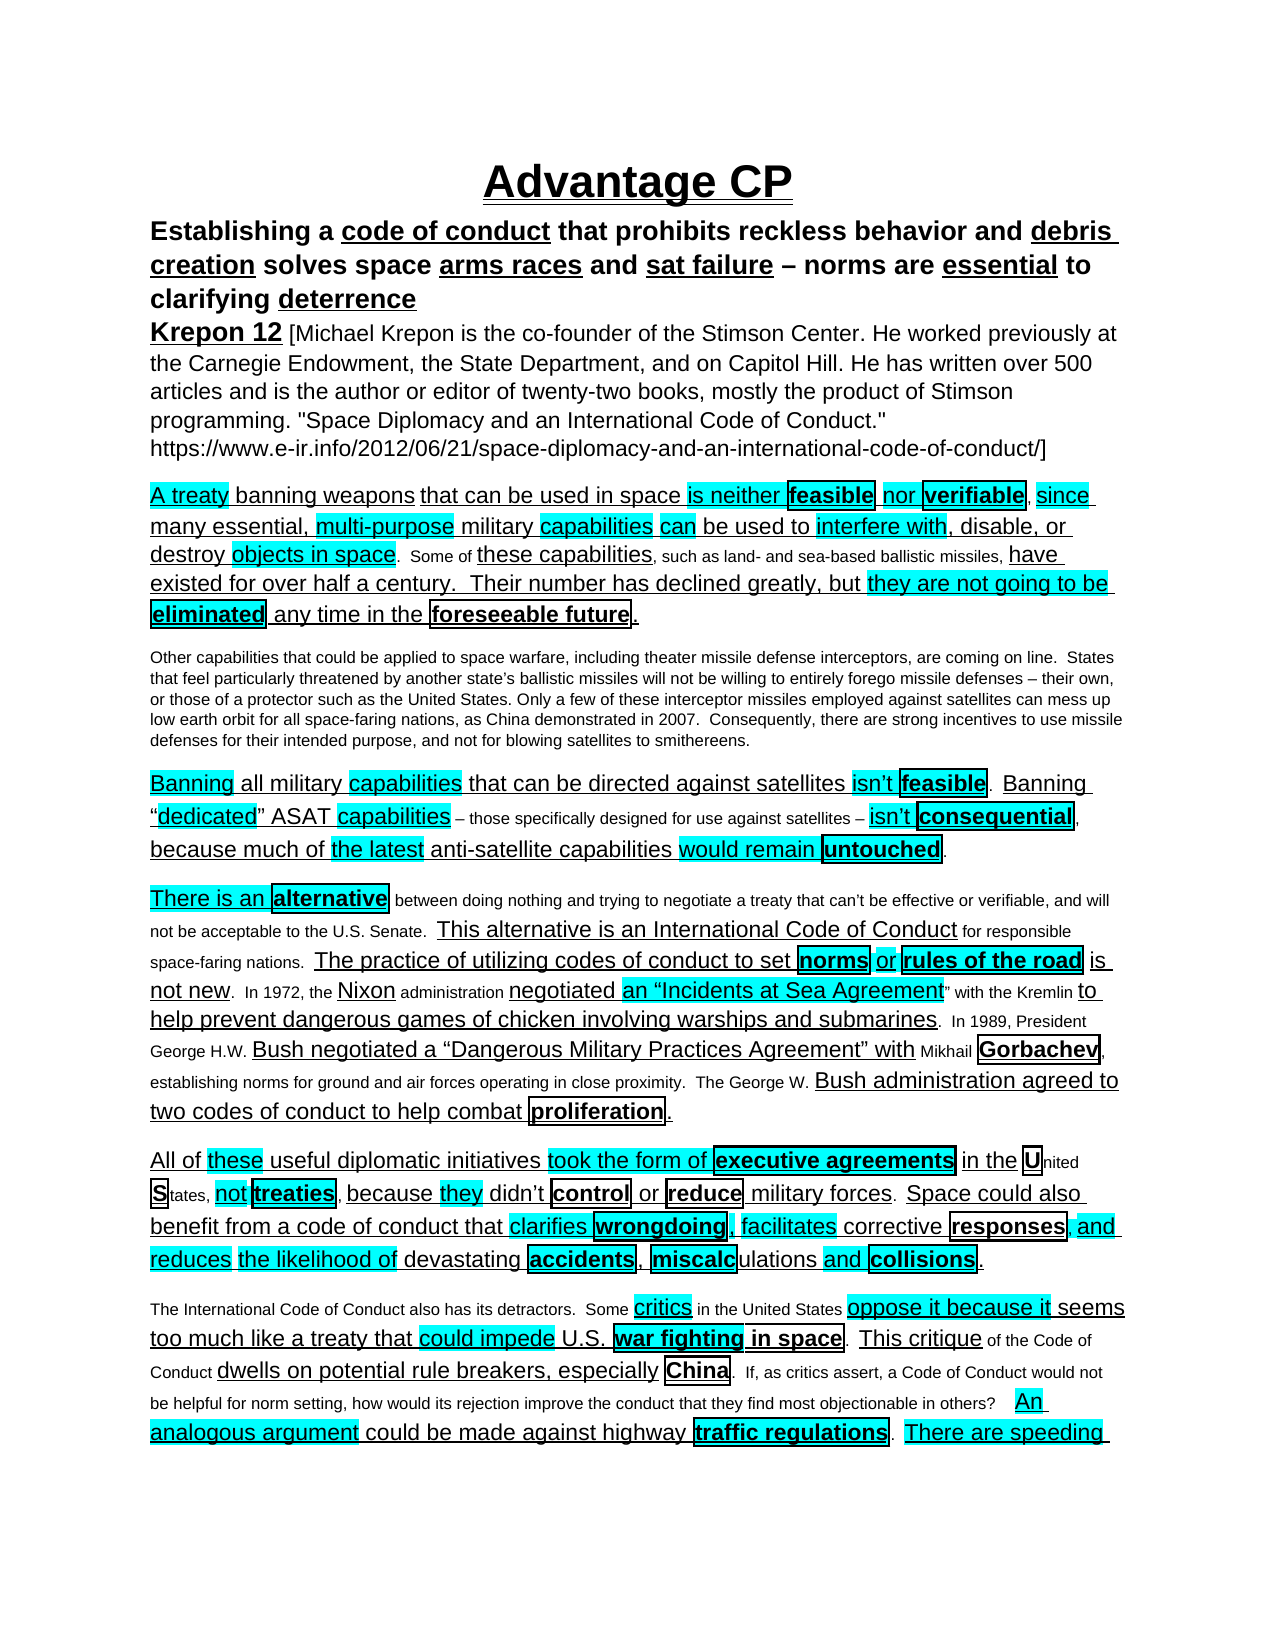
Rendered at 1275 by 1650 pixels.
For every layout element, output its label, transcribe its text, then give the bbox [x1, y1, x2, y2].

text Banning all military capabilities that can be directed against satellites isn’t feasible. Banning “dedicated” ASAT capabilities – those specifically designed for use against satellites – isn’t consequential, because much of the latest anti-satellite capabilities would remain untouched. [150, 768, 1125, 864]
subtitle Advantage CP [150, 154, 1125, 207]
text There is an alternative between doing nothing and trying to negotiate a treaty that can’t be effective or verifiable, and will not be acceptable to the U.S. Senate. This alternative is an International Code of Conduct for responsible space-faring nations. The practice of utilizing codes of conduct to set norms or rules of the road is not new. In 1972, the Nixon administration negotiated an “Incidents at Sea Agreement” with the Kremlin to help prevent dangerous games of chicken involving warships and submarines. In 1989, President George H.W. Bush negotiated a “Dangerous Military Practices Agreement” with Mikhail Gorbachev, establishing norms for ground and air forces operating in close proximity. The George W. Bush administration agreed to two codes of conduct to help combat proliferation. [150, 883, 1125, 1126]
text All of these useful diplomatic initiatives took the form of executive agreements in the United States, not treaties, because they didn’t control or reduce military forces. Space could also benefit from a code of conduct that clarifies wrongdoing, facilitates corrective responses, and reduces the likelihood of devastating accidents, miscalculations and collisions. [150, 1145, 1125, 1274]
text Krepon 12 [Michael Krepon is the co-founder of the Stimson Center. He worked previously at the Carnegie Endowment, the State Department, and on Capitol Hill. He has written over 500 articles and is the author or editor of twenty-two books, mostly the product of Stimson programming. "Space Diplomacy and an International Code of Conduct." https://www.e-ir.info/2012/06/21/space-diplomacy-and-an-international-code-of-conduct/] [150, 316, 1125, 461]
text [150, 1294, 1125, 1447]
text A treaty banning weapons that can be used in space is neither feasible nor verifiable, since many essential, multi-purpose military capabilities can be used to interfere with, disable, or destroy objects in space. Some of these capabilities, such as land- and sea-based ballistic missiles, have existed for over half a century. Their number has declined greatly, but they are not going to be eliminated any time in the foreseeable future. [150, 480, 1125, 629]
text Other capabilities that could be applied to space warfare, including theater missile defense interceptors, are coming on line. States that feel particularly threatened by another state’s ballistic missiles will not be willing to entirely forego missile defenses – their own, or those of a protector such as the United States. Only a few of these interceptor missiles employed against satellites can mess up low earth orbit for all space-faring nations, as China demonstrated in 2007. Consequently, there are strong incentives to use missile defenses for their intended purpose, and not for blowing satellites to smithereens. [150, 648, 1125, 750]
subtitle Establishing a code of conduct that prohibits reckless behavior and debris creation solves space arms races and sat failure – norms are essential to clarifying deterrence [150, 215, 1125, 314]
